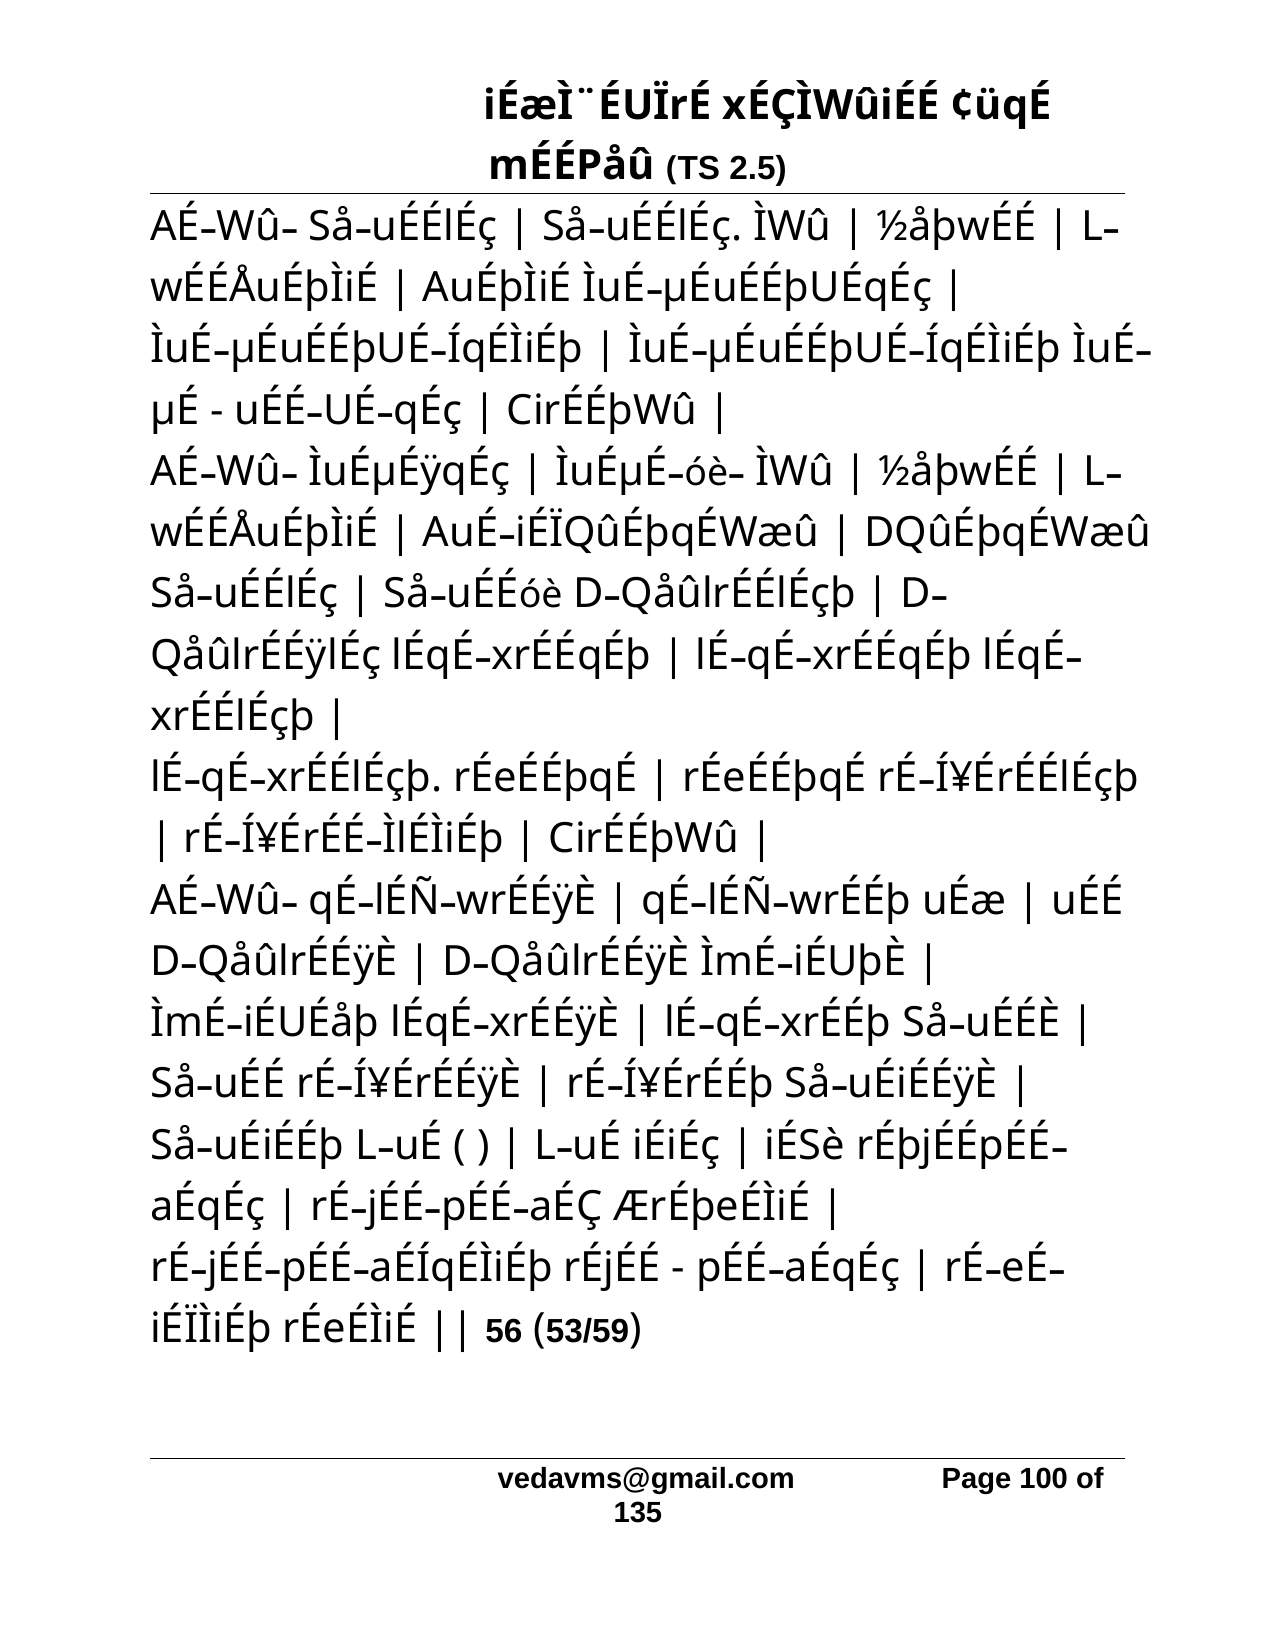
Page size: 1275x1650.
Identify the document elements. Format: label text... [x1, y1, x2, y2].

text ÌmÉ–iÉUÉåþ lÉqÉ–xrÉÉÿÈ | lÉ–qÉ–xrÉÉþ Så–uÉÉÈ | Så–uÉÉ rÉ–Í¥ÉrÉÉÿÈ | rÉ–Í¥ÉrÉÉþ Så–uÉiÉÉÿÈ | [150, 992, 1153, 1110]
text AÉ–Wû– Så–uÉÉlÉç | Så–uÉÉlÉç. ÌWû | ½åþwÉÉ | L–wÉÉÅuÉþÌiÉ | AuÉþÌiÉ ÌuÉ–µÉuÉÉþUÉqÉç | [150, 196, 1153, 314]
text Så–uÉiÉÉþ L–uÉ ( ) | L–uÉ iÉiÉç | iÉSè rÉþjÉÉpÉÉ–aÉqÉç | rÉ–jÉÉ–pÉÉ–aÉÇ ÆrÉþeÉÌiÉ | [150, 1114, 1153, 1232]
text rÉ–jÉÉ–pÉÉ–aÉÍqÉÌiÉþ rÉjÉÉ - pÉÉ–aÉqÉç | rÉ–eÉ–iÉÏÌiÉþ rÉeÉÌiÉ || 56 (53/59) [150, 1237, 1153, 1355]
text lÉ–qÉ–xrÉÉlÉçþ. rÉeÉÉþqÉ | rÉeÉÉþqÉ rÉ–Í¥ÉrÉÉlÉçþ | rÉ–Í¥ÉrÉÉ–ÌlÉÌiÉþ | CirÉÉþWû | [150, 747, 1153, 865]
text AÉ–Wû– ÌuÉµÉÿqÉç | ÌuÉµÉ–óè– ÌWû | ½åþwÉÉ | L–wÉÉÅuÉþÌiÉ | AuÉ–iÉÏQûÉþqÉWæû | DQûÉþqÉWæû Så–uÉÉlÉç | Så–uÉÉóè D–QåûlrÉÉlÉçþ | D–QåûlrÉÉÿlÉç lÉqÉ–xrÉÉqÉþ | lÉ–qÉ–xrÉÉqÉþ lÉqÉ–xrÉÉlÉçþ | [150, 441, 1153, 742]
text ÌuÉ–µÉuÉÉþUÉ–ÍqÉÌiÉþ | ÌuÉ–µÉuÉÉþUÉ–ÍqÉÌiÉþ ÌuÉ–µÉ - uÉÉ–UÉ–qÉç | CirÉÉþWû | [150, 318, 1153, 436]
text AÉ–Wû– qÉ–lÉÑ–wrÉÉÿÈ | qÉ–lÉÑ–wrÉÉþ uÉæ | uÉÉ D–QåûlrÉÉÿÈ | D–QåûlrÉÉÿÈ ÌmÉ–iÉUþÈ | [150, 869, 1153, 987]
